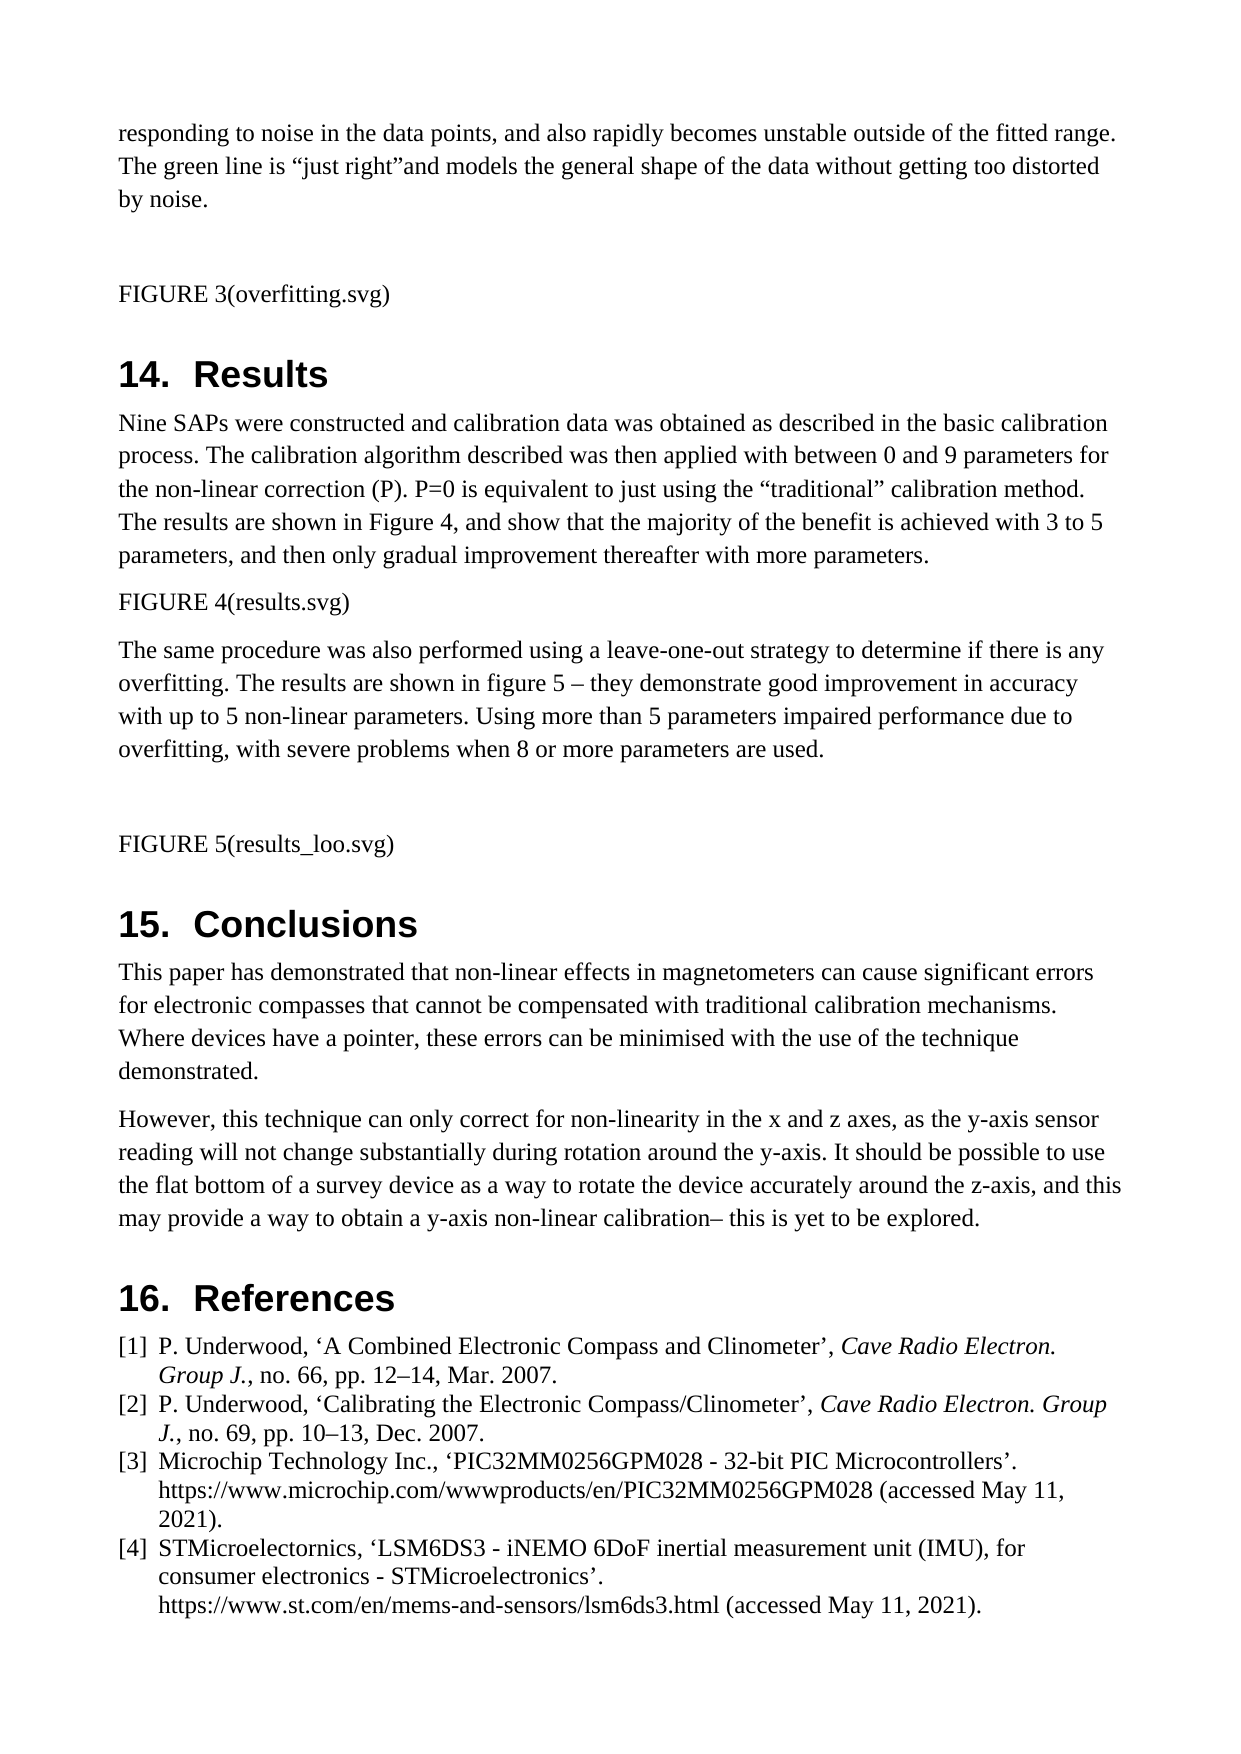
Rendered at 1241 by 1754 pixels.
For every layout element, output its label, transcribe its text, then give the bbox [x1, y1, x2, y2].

text FIGURE 3(overfitting.svg) [118, 279, 1122, 308]
text Nine SAPs were constructed and calibration data was obtained as described in the basic calibration process. The calibration algorithm described was then applied with between 0 and 9 parameters for the non-linear correction (P). P=0 is equivalent to just using the “traditional” calibration method. The results are shown in Figure 4, and show that the majority of the benefit is achieved with 3 to 5 parameters, and then only gradual improvement thereafter with more parameters. [118, 408, 1122, 568]
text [118, 118, 1122, 213]
subtitle Results [118, 352, 1122, 395]
subtitle References [118, 1276, 1122, 1319]
text The same procedure was also performed using a leave-one-out strategy to determine if there is any overfitting. The results are shown in figure 5 – they demonstrate good improvement in accuracy with up to 5 non-linear parameters. Using more than 5 parameters impaired performance due to overfitting, with severe problems when 8 or more parameters are used. [118, 635, 1122, 763]
text FIGURE 5(results_loo.svg) [118, 829, 1122, 858]
text FIGURE 4(results.svg) [118, 587, 1122, 616]
text [3] Microchip Technology Inc., ‘PIC32MM0256GPM028 - 32-bit PIC Microcontrollers’. https://www.microchip.com/wwwproducts/en/PIC32MM0256GPM028 (accessed May 11, 2021). [118, 1446, 1122, 1533]
text [4] STMicroelectornics, ‘LSM6DS3 - iNEMO 6DoF inertial measurement unit (IMU), for consumer electronics - STMicroelectronics’. https://www.st.com/en/mems-and-sensors/lsm6ds3.html (accessed May 11, 2021). [118, 1533, 1122, 1619]
text [1] P. Underwood, ‘A Combined Electronic Compass and Clinometer’, Cave Radio Electron. Group J., no. 66, pp. 12–14, Mar. 2007. [118, 1331, 1122, 1389]
text [2] P. Underwood, ‘Calibrating the Electronic Compass/Clinometer’, Cave Radio Electron. Group J., no. 69, pp. 10–13, Dec. 2007. [118, 1389, 1122, 1446]
subtitle Conclusions [118, 902, 1122, 945]
text This paper has demonstrated that non-linear effects in magnetometers can cause significant errors for electronic compasses that cannot be compensated with traditional calibration mechanisms. Where devices have a pointer, these errors can be minimised with the use of the technique demonstrated. [118, 957, 1122, 1085]
text However, this technique can only correct for non-linearity in the x and z axes, as the y-axis sensor reading will not change substantially during rotation around the y-axis. It should be possible to use the flat bottom of a survey device as a way to rotate the device accurately around the z-axis, and this may provide a way to obtain a y-axis non-linear calibration– this is yet to be explored. [118, 1104, 1122, 1232]
